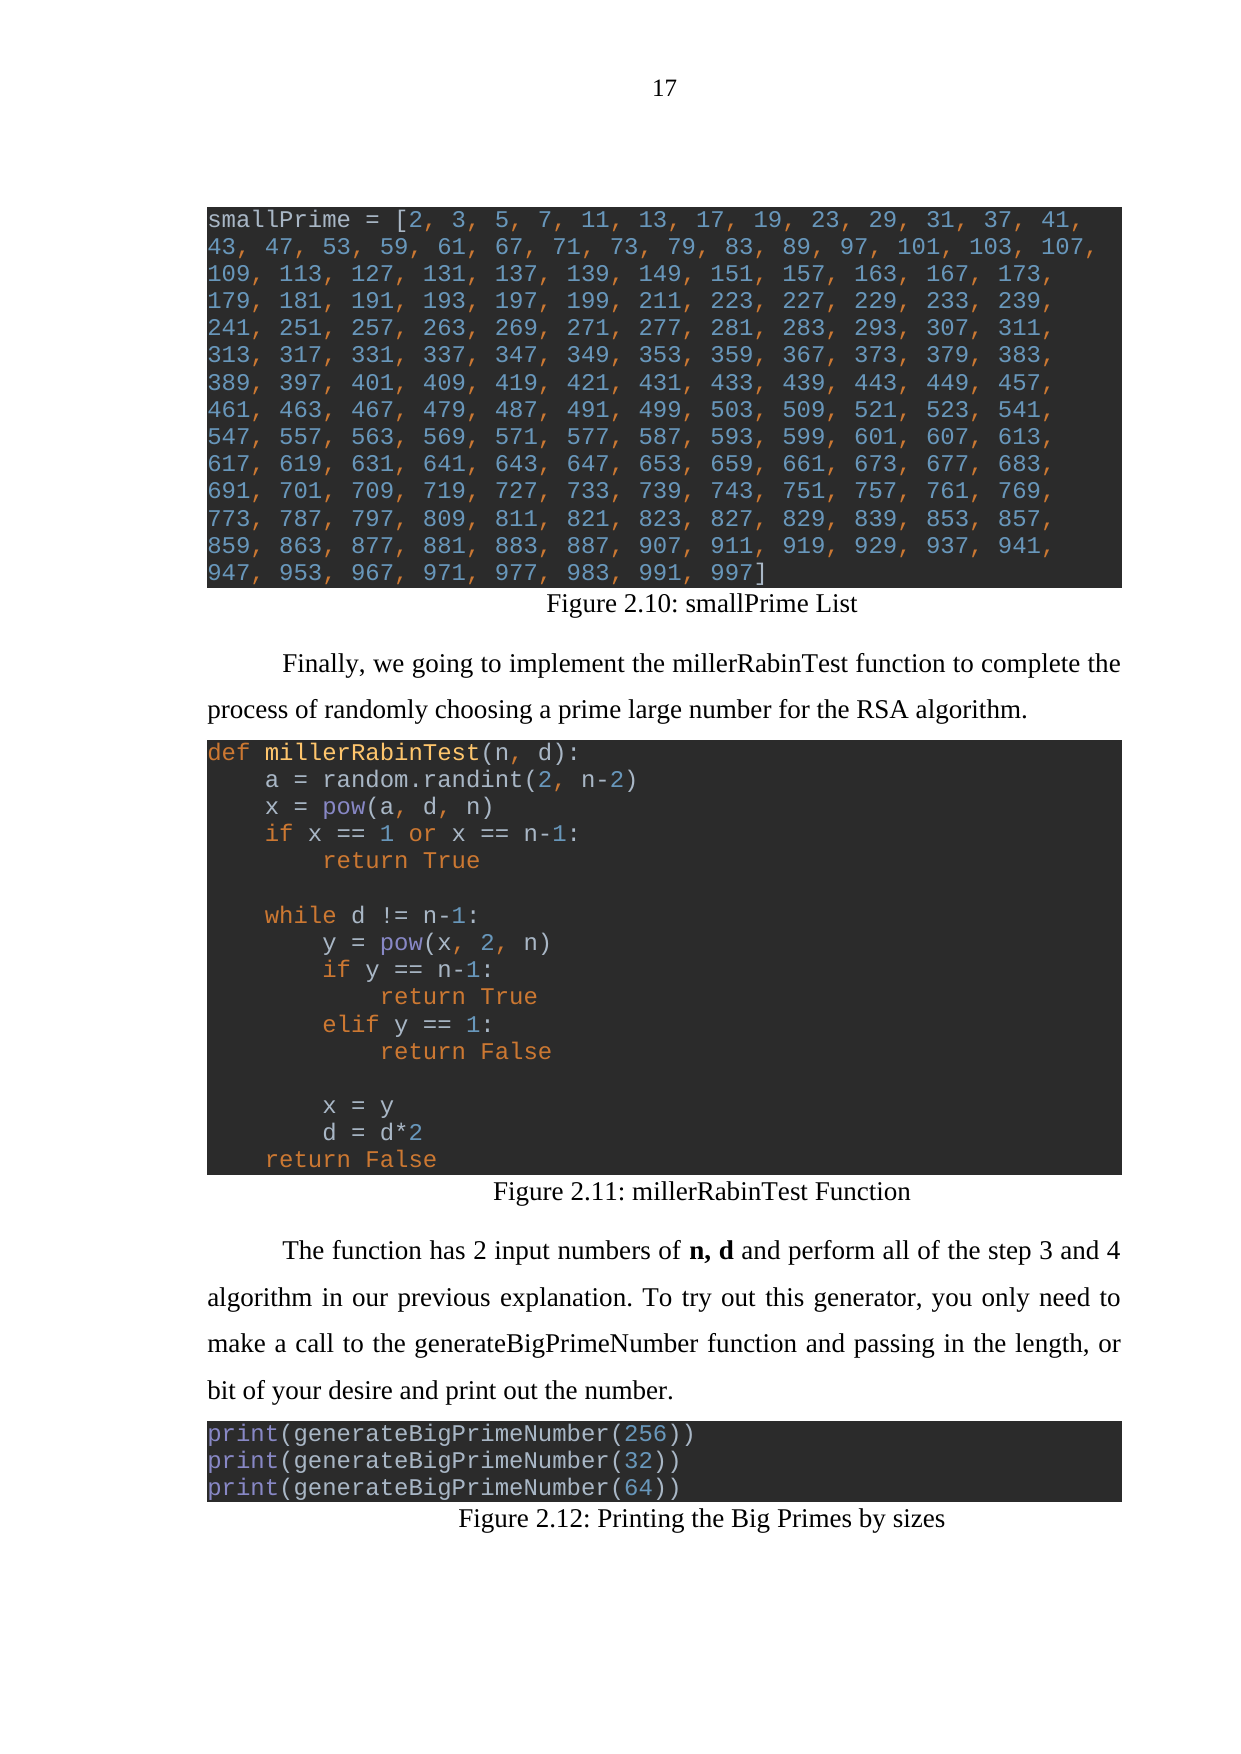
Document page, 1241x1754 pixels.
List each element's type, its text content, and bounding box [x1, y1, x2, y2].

text def millerRabinTest(n, d): a = random.randint(2, n-2) x = pow(a, d, n) if x == 1 or x == n-1: return True while d != n-1: y = pow(x, 2, n) if y == n-1: return True elif y == 1: return False x = y d = d*2 return False [207, 740, 1122, 1175]
text Figure 2.11: millerRabinTest Function [207, 1175, 1122, 1206]
text Finally, we going to implement the millerRabinTest function to complete the process of randomly choosing a prime large number for the RSA algorithm. [207, 647, 1122, 724]
text The function has 2 input numbers of n, d and perform all of the step 3 and 4 algorithm in our previous explanation. To try out this generator, you only need to make a call to the generateBigPrimeNumber function and passing in the length, or bit of your desire and print out the number. [207, 1234, 1122, 1405]
text Figure 2.12: Printing the Big Primes by sizes [207, 1502, 1122, 1534]
text print(generateBigPrimeNumber(256)) print(generateBigPrimeNumber(32)) print(generateBigPrimeNumber(64)) [207, 1421, 1122, 1502]
text Figure 2.10: smallPrime List [207, 588, 1122, 619]
text smallPrime = [2, 3, 5, 7, 11, 13, 17, 19, 23, 29, 31, 37, 41, 43, 47, 53, 59, 61, 67, 71, 73, 79, 83, 89, 97, 101, 103, 107, 109, 113, 127, 131, 137, 139, 149, 151, 157, 163, 167, 173, 179, 181, 191, 193, 197, 199, 211, 223, 227, 229, 233, 239, 241, 251, 257, 263, 269, 271, 277, 281, 283, 293, 307, 311, 313, 317, 331, 337, 347, 349, 353, 359, 367, 373, 379, 383, 389, 397, 401, 409, 419, 421, 431, 433, 439, 443, 449, 457, 461, 463, 467, 479, 487, 491, 499, 503, 509, 521, 523, 541, 547, 557, 563, 569, 571, 577, 587, 593, 599, 601, 607, 613, 617, 619, 631, 641, 643, 647, 653, 659, 661, 673, 677, 683, 691, 701, 709, 719, 727, 733, 739, 743, 751, 757, 761, 769, 773, 787, 797, 809, 811, 821, 823, 827, 829, 839, 853, 857, 859, 863, 877, 881, 883, 887, 907, 911, 919, 929, 937, 941, 947, 953, 967, 971, 977, 983, 991, 997] [207, 207, 1122, 588]
